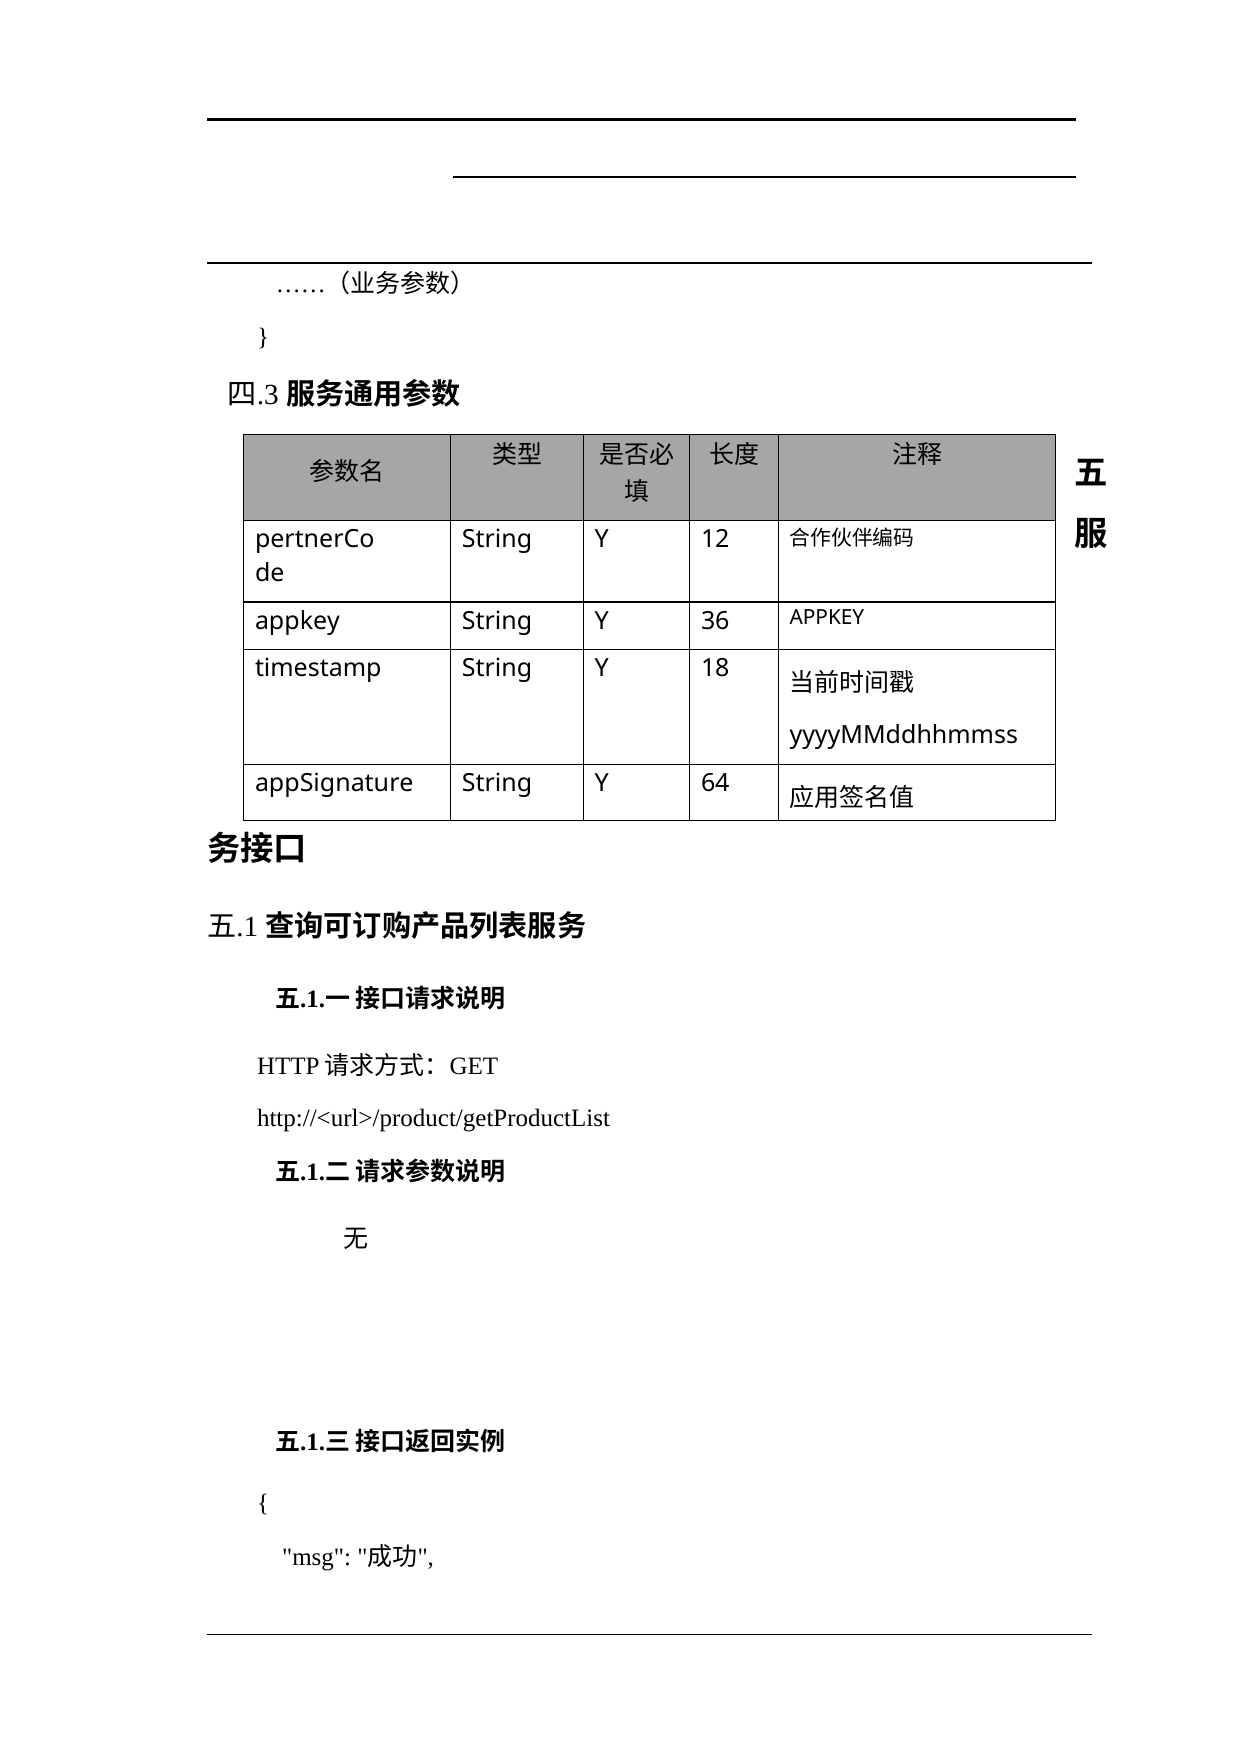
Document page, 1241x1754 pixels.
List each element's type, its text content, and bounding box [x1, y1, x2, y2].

text ……（业务参数） [207, 264, 1092, 300]
table_cell APPKEY [779, 603, 1055, 649]
table_cell Y [584, 521, 689, 601]
table_cell 合作伙伴编码 [779, 521, 1055, 601]
table_header 长度 [690, 435, 778, 520]
table_cell String [451, 521, 583, 601]
text } [207, 322, 1092, 351]
table_cell String [451, 765, 583, 820]
subtitle 请求参数说明 [275, 1152, 1092, 1188]
table_header 注释 [779, 435, 1055, 520]
table_cell String [451, 650, 583, 763]
table_cell Y [584, 650, 689, 763]
table_cell 应用签名值 [779, 765, 1055, 820]
subtitle 服务通用参数 [227, 370, 1092, 412]
subtitle 接口返回实例 [275, 1422, 1092, 1458]
table_cell String [451, 603, 583, 649]
text HTTP请求方式：GET [207, 1045, 1092, 1082]
table_cell 12 [690, 521, 778, 601]
table_cell 当前时间戳 yyyyMMddhhmmss [779, 650, 1055, 763]
table_header 是否必填 [584, 435, 689, 520]
table_cell timestamp [244, 650, 450, 763]
table_cell appSignature [244, 765, 450, 820]
table_cell Y [584, 765, 689, 820]
table_cell 18 [690, 650, 778, 763]
text { [207, 1488, 1092, 1517]
text "msg": "成功", [207, 1537, 1092, 1573]
table_header 参数名 [244, 435, 450, 520]
subtitle 查询可订购产品列表服务 [207, 902, 1092, 945]
text 服务接口 [207, 446, 1092, 870]
table_cell appkey [244, 603, 450, 649]
table_header 类型 [451, 435, 583, 520]
table_cell 36 [690, 603, 778, 649]
text 无 [207, 1218, 1092, 1255]
table_cell Y [584, 603, 689, 649]
text http://<url>/product/getProductList [207, 1103, 1092, 1132]
subtitle 接口请求说明 [275, 978, 1092, 1015]
table_cell 64 [690, 765, 778, 820]
table_cell pertnerCode [244, 521, 450, 601]
